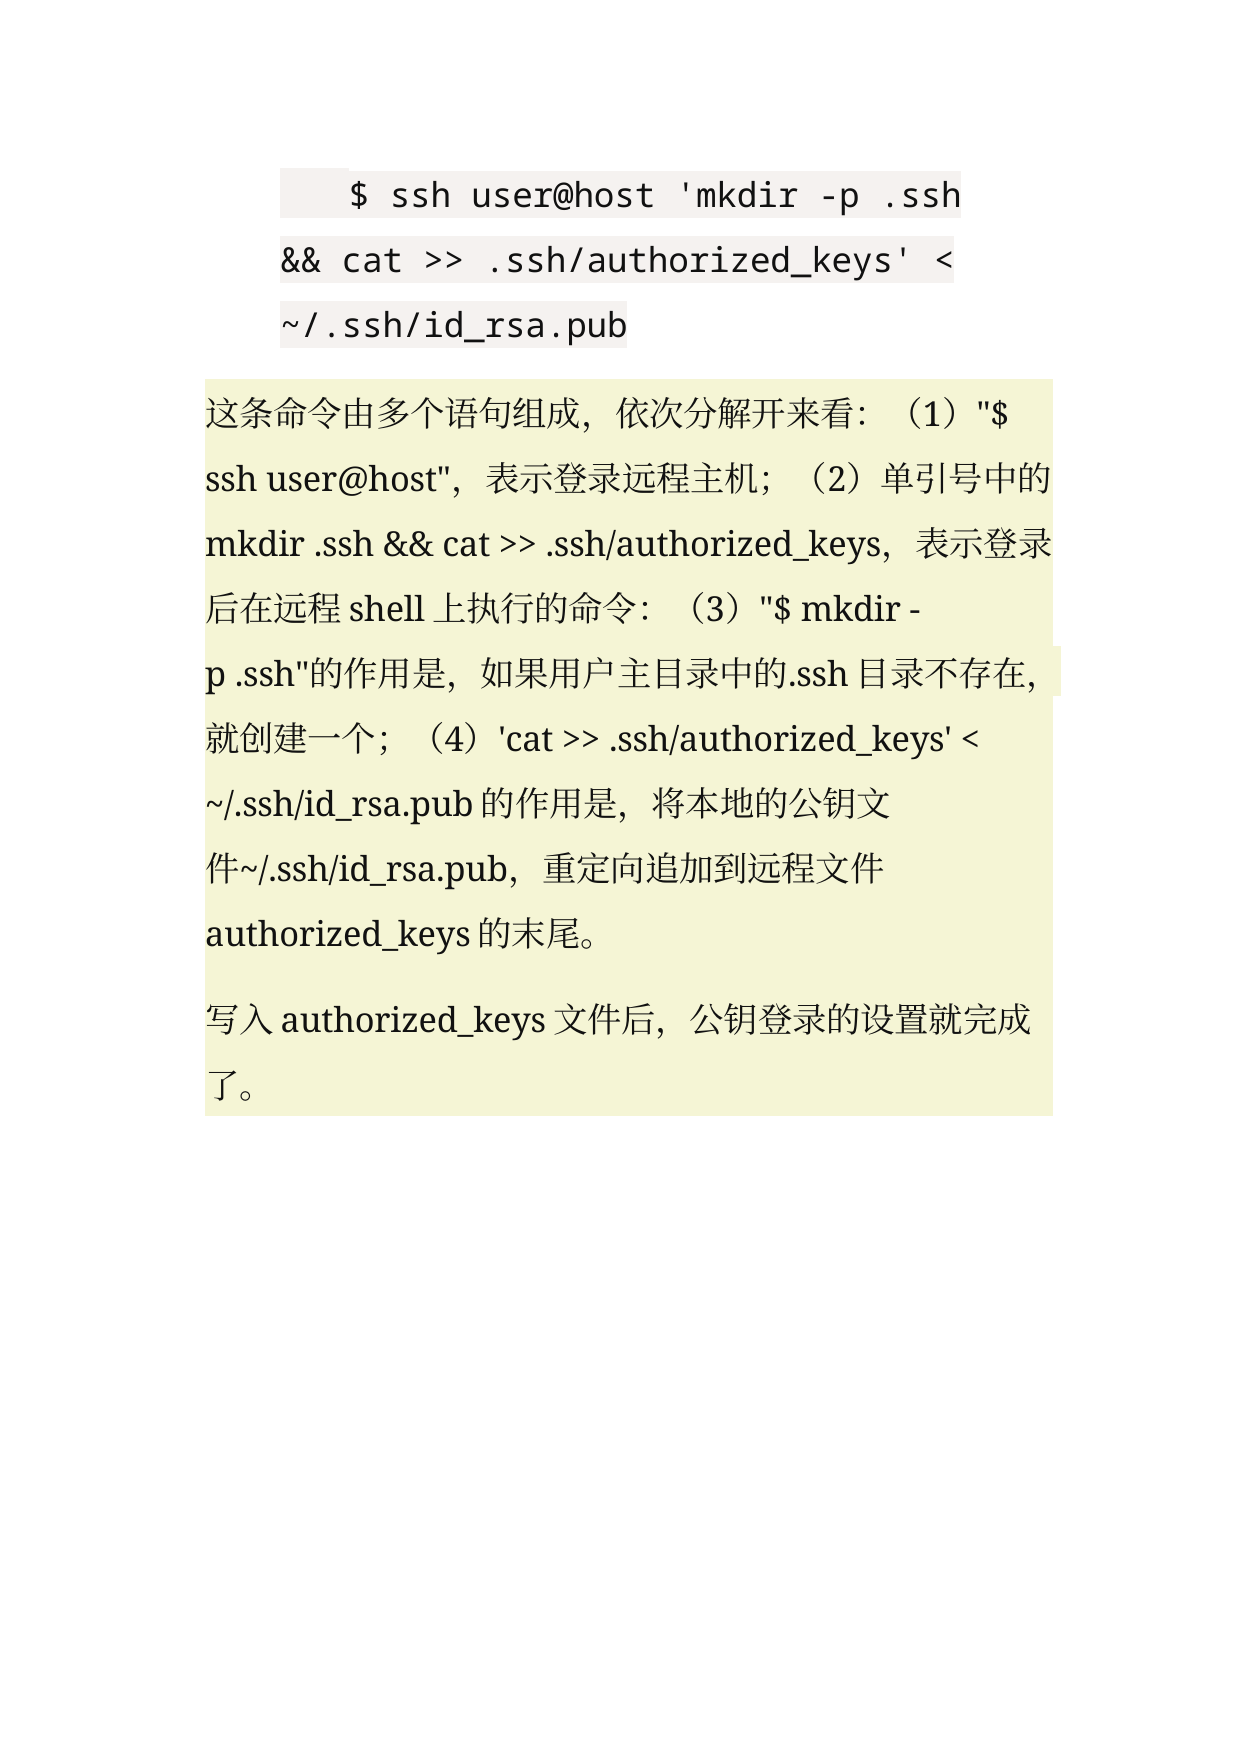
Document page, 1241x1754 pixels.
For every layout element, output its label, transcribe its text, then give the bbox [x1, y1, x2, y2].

text $ ssh user@host 'mkdir -p .ssh && cat >> .ssh/authorized_keys' < ~/.ssh/id_rsa.pub [280, 162, 978, 357]
text 这条命令由多个语句组成，依次分解开来看：（1）"$ ssh user@host"，表示登录远程主机；（2）单引号中的mkdir .ssh && cat >> .ssh/authorized_keys，表示登录后在远程shell上执行的命令：（3）"$ mkdir -p .ssh"的作用是，如果用户主目录中的.ssh目录不存在，就创建一个；（4）'cat >> .ssh/authorized_keys' < ~/.ssh/id_rsa.pub的作用是，将本地的公钥文件~/.ssh/id_rsa.pub，重定向追加到远程文件authorized_keys的末尾。 [205, 379, 1053, 649]
text 写入authorized_keys文件后，公钥登录的设置就完成了。 [205, 986, 1053, 1116]
text 这条命令由多个语句组成，依次分解开来看：（1）"$ ssh user@host"，表示登录远程主机；（2）单引号中的mkdir .ssh && cat >> .ssh/authorized_keys，表示登录后在远程shell上执行的命令：（3）"$ mkdir -p .ssh"的作用是，如果用户主目录中的.ssh目录不存在，就创建一个；（4）'cat >> .ssh/authorized_keys' < ~/.ssh/id_rsa.pub的作用是，将本地的公钥文件~/.ssh/id_rsa.pub，重定向追加到远程文件authorized_keys的末尾。 [205, 696, 1053, 964]
